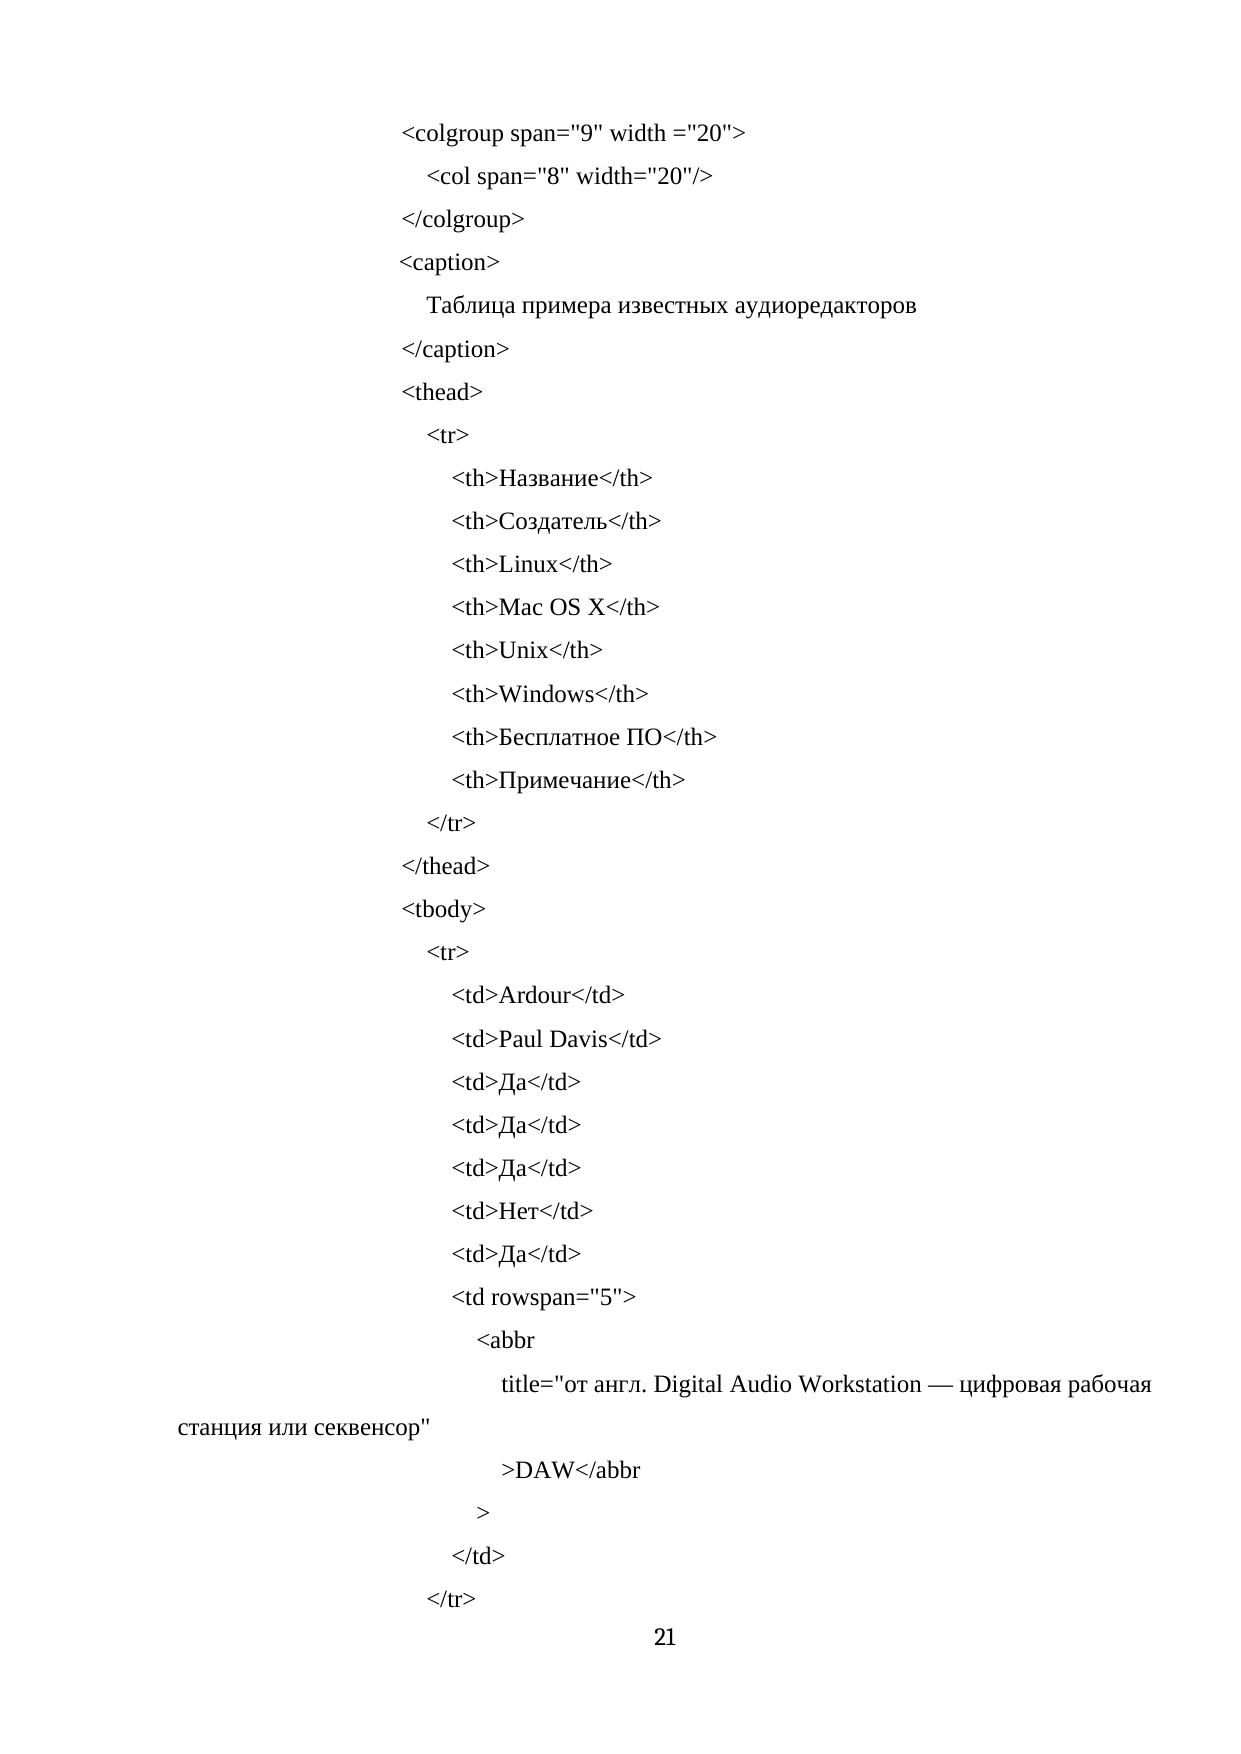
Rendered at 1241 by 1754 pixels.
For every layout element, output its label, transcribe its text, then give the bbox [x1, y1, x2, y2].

text <td>Да</td> [177, 1153, 1152, 1182]
text <th>Linux</th> [177, 549, 1152, 578]
text <col span="8" width="20"/> [177, 161, 1152, 190]
text <th>Windows</th> [177, 679, 1152, 707]
text <th>Бесплатное ПО</th> [177, 722, 1152, 751]
text </tr> [177, 808, 1152, 837]
text <th>Создатель</th> [177, 506, 1152, 535]
text <th>Название</th> [177, 463, 1152, 492]
text <td>Да</td> [177, 1239, 1152, 1268]
text <tbody> [177, 894, 1152, 923]
text > [177, 1498, 1152, 1527]
text <thead> [177, 377, 1152, 406]
text </td> [177, 1541, 1152, 1570]
text </thead> [177, 851, 1152, 880]
text <td>Paul Davis</td> [177, 1024, 1152, 1052]
text <td rowspan="5"> [177, 1282, 1152, 1311]
text Таблица примера известных аудиоредакторов [177, 291, 1152, 319]
text <abbr [177, 1326, 1152, 1354]
text <td>Да</td> [177, 1067, 1152, 1096]
text <tr> [177, 420, 1152, 449]
text <colgroup span="9" width ="20"> [177, 118, 1152, 147]
text </tr> [177, 1584, 1152, 1613]
text >DAW</abbr [177, 1455, 1152, 1484]
text <th>Mac OS X</th> [177, 592, 1152, 621]
text <caption> [324, 247, 1152, 276]
text <td>Нет</td> [177, 1196, 1152, 1225]
text </colgroup> [177, 204, 1152, 233]
text </caption> [177, 334, 1152, 362]
text <td>Да</td> [177, 1110, 1152, 1139]
text title="от англ. Digital Audio Workstation — цифровая рабочая станция или секвенсор" [177, 1369, 1152, 1441]
text <th>Unix</th> [177, 636, 1152, 664]
text <td>Ardour</td> [177, 981, 1152, 1009]
text <th>Примечание</th> [177, 765, 1152, 794]
text <tr> [177, 937, 1152, 966]
